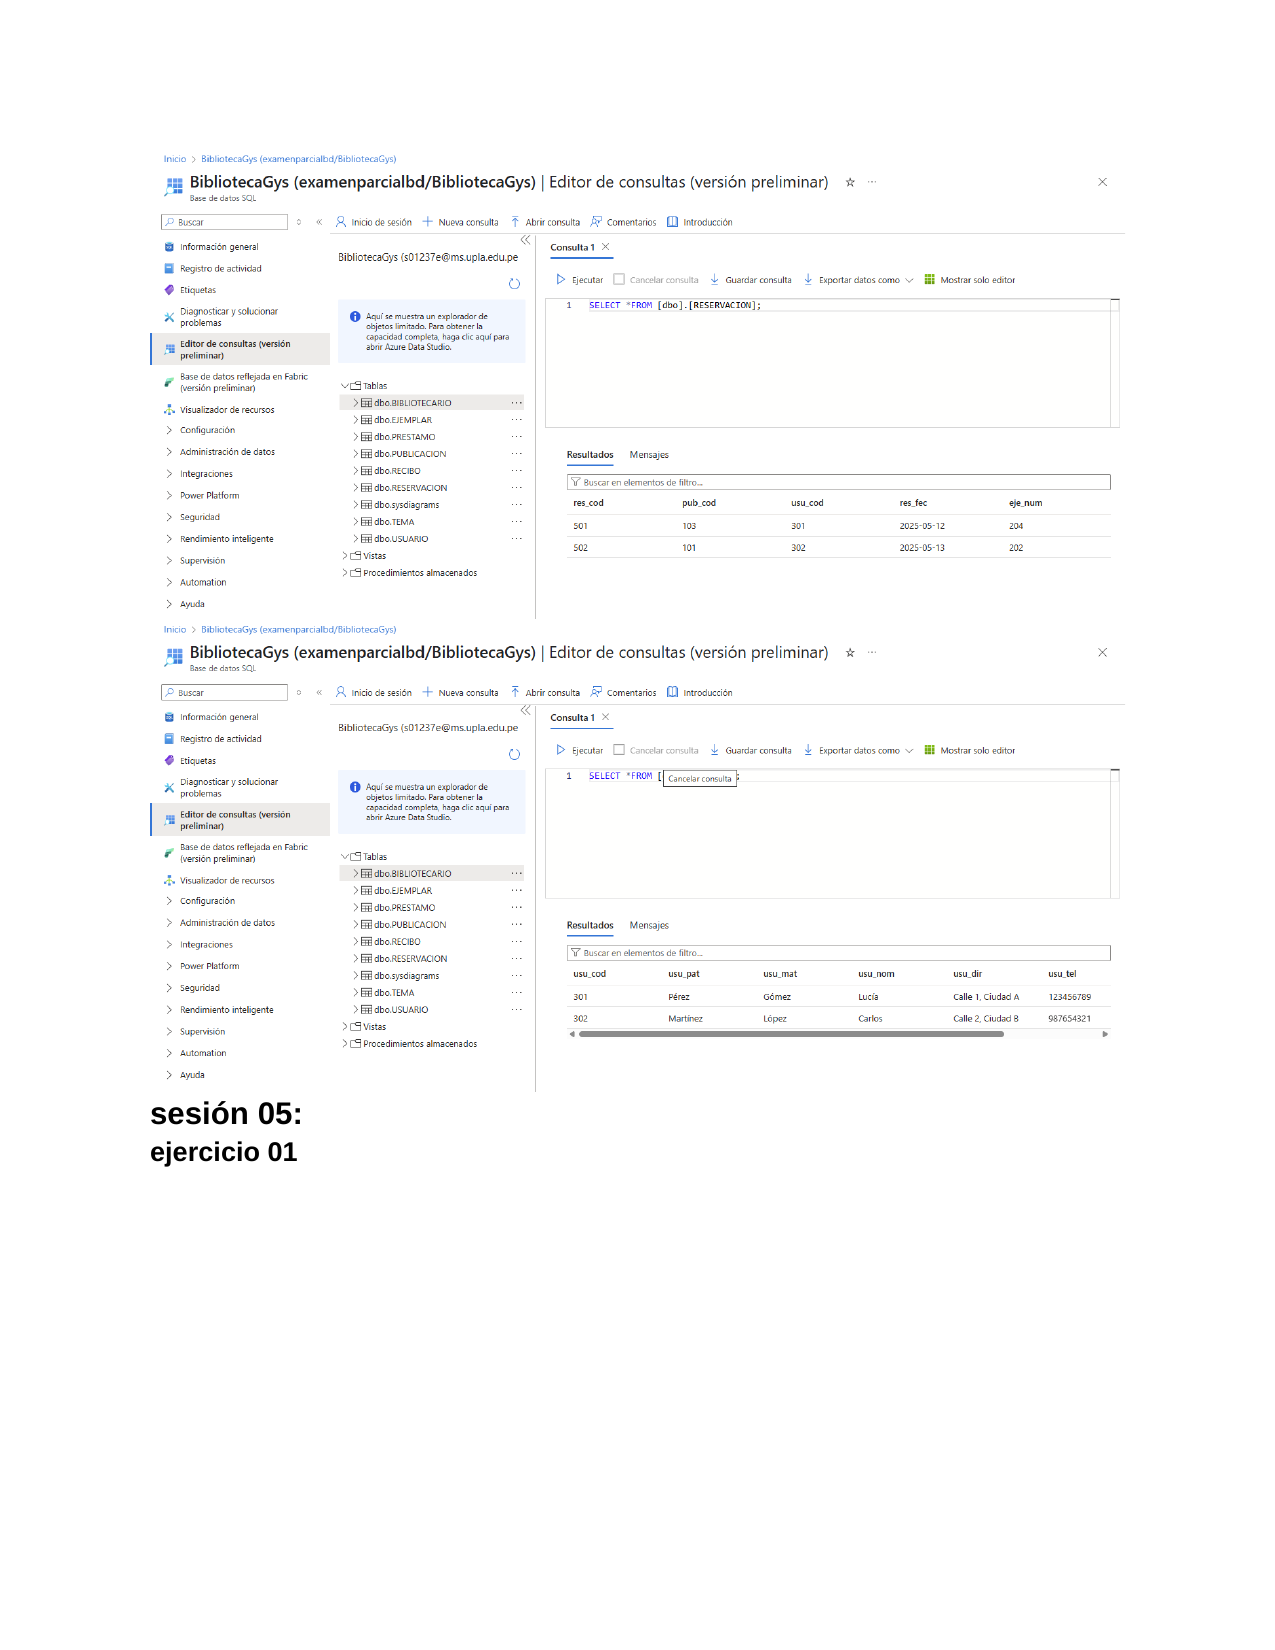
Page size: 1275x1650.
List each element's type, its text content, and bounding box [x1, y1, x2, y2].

text ejercicio 01 [150, 1136, 1125, 1168]
picture [150, 622, 1125, 1092]
text sesión 05: [150, 1095, 1125, 1131]
picture [150, 150, 1125, 619]
